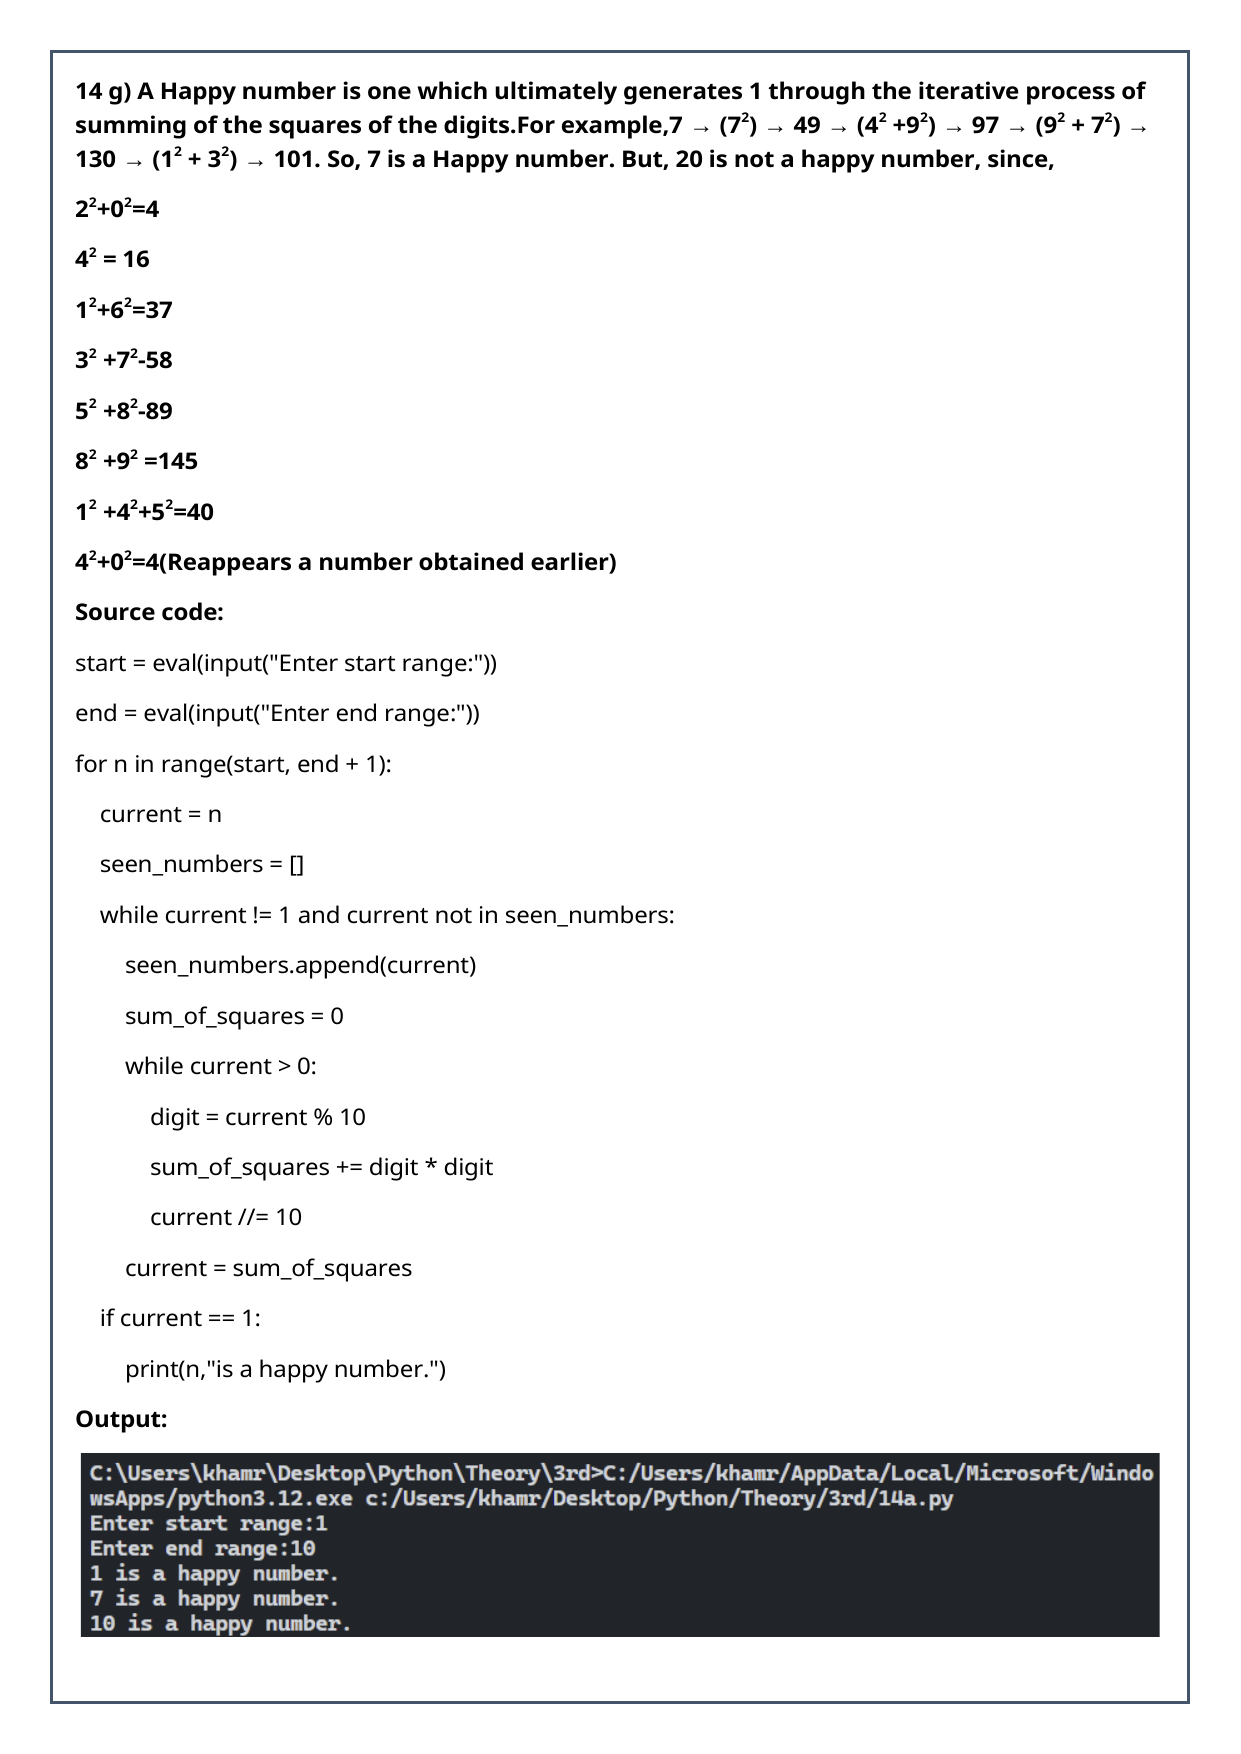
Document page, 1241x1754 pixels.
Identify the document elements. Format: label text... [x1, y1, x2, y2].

text end = eval(input("Enter end range:")) [75, 697, 1165, 728]
text current //= 10 [75, 1201, 1165, 1232]
text 12+62=37 [75, 294, 1165, 325]
text Source code: [75, 596, 1165, 627]
text 32 +72-58 [75, 344, 1165, 375]
text digit = current % 10 [75, 1100, 1165, 1132]
picture [80, 1453, 1160, 1637]
text 52 +82-89 [75, 394, 1165, 426]
text Output: [75, 1403, 1165, 1434]
text 82 +92 =145 [75, 445, 1165, 476]
text while current != 1 and current not in seen_numbers: [75, 899, 1165, 930]
text 42+02=4(Reappears a number obtained earlier) [75, 546, 1165, 577]
text current = n [75, 798, 1165, 829]
text print(n,"is a happy number.") [75, 1352, 1165, 1384]
text start = eval(input("Enter start range:")) [75, 647, 1165, 678]
text if current == 1: [75, 1302, 1165, 1333]
text sum_of_squares += digit * digit [75, 1151, 1165, 1182]
text for n in range(start, end + 1): [75, 747, 1165, 779]
text current = sum_of_squares [75, 1252, 1165, 1283]
text seen_numbers.append(current) [75, 949, 1165, 980]
text 42 = 16 [75, 243, 1165, 274]
text 12 +42+52=40 [75, 495, 1165, 527]
text 22+02=4 [75, 193, 1165, 224]
text sum_of_squares = 0 [75, 999, 1165, 1031]
text while current > 0: [75, 1050, 1165, 1081]
text seen_numbers = [] [75, 848, 1165, 879]
text 14 g) A Happy number is one which ultimately generates 1 through the iterative process of summing of the squares of the digits.For example,7 → (72) → 49 → (42 +92) → 97 → (92 + 72) → 130 → (12 + 32) → 101. So, 7 is a Happy number. But, 20 is not a happy number, since, [75, 75, 1165, 174]
